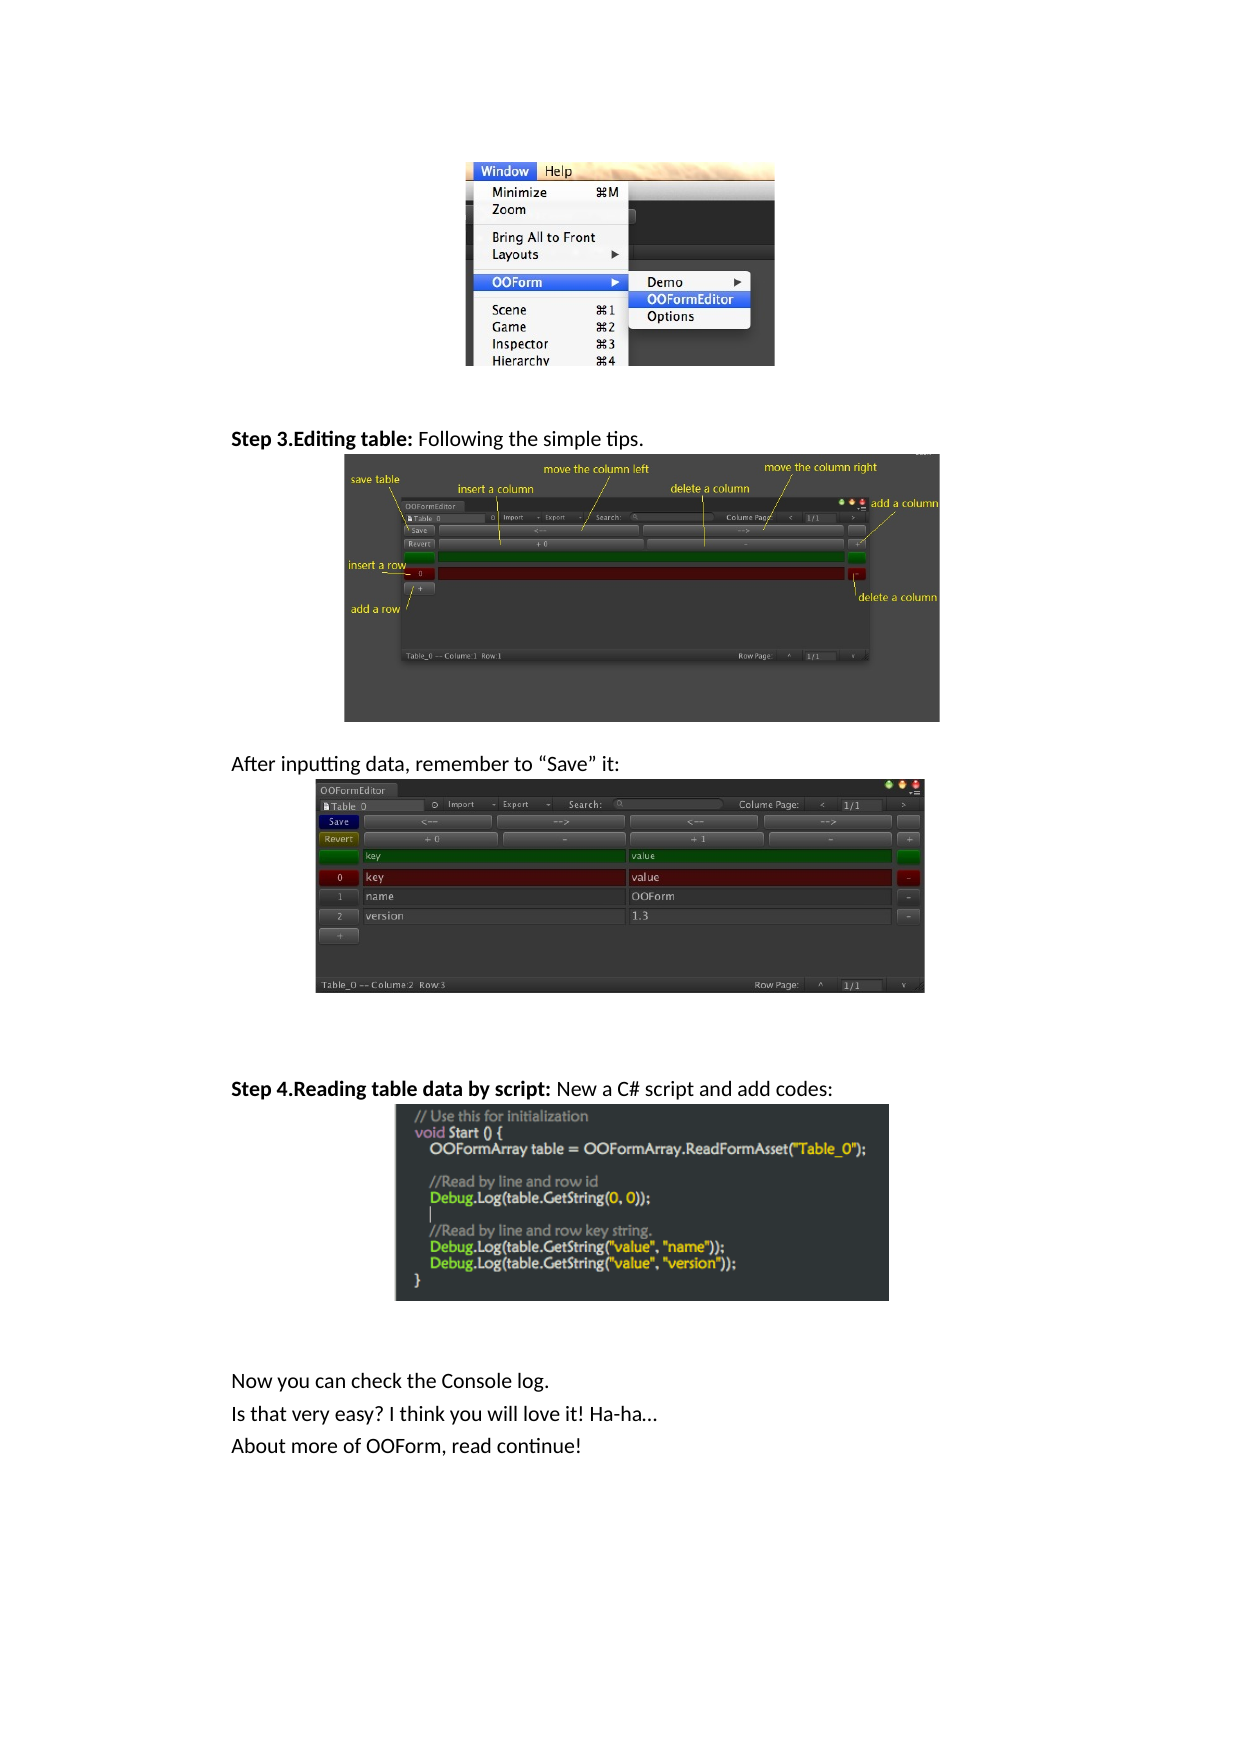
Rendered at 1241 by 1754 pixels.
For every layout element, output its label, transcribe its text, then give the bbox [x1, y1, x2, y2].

text Step 4.Reading table data by script: New a C# script and add codes: [187, 1072, 1053, 1104]
picture [315, 779, 925, 993]
picture [344, 454, 940, 722]
text About more of OOForm, read continue! [187, 1429, 1053, 1462]
text Now you can check the Console log. [187, 1364, 1053, 1397]
picture [394, 1104, 889, 1301]
picture [465, 162, 775, 366]
text Is that very easy? I think you will love it! Ha-ha… [187, 1397, 1053, 1429]
text Step 3.Editing table: Following the simple tips. [187, 422, 1053, 454]
text After inputting data, remember to “Save” it: [187, 747, 1053, 779]
